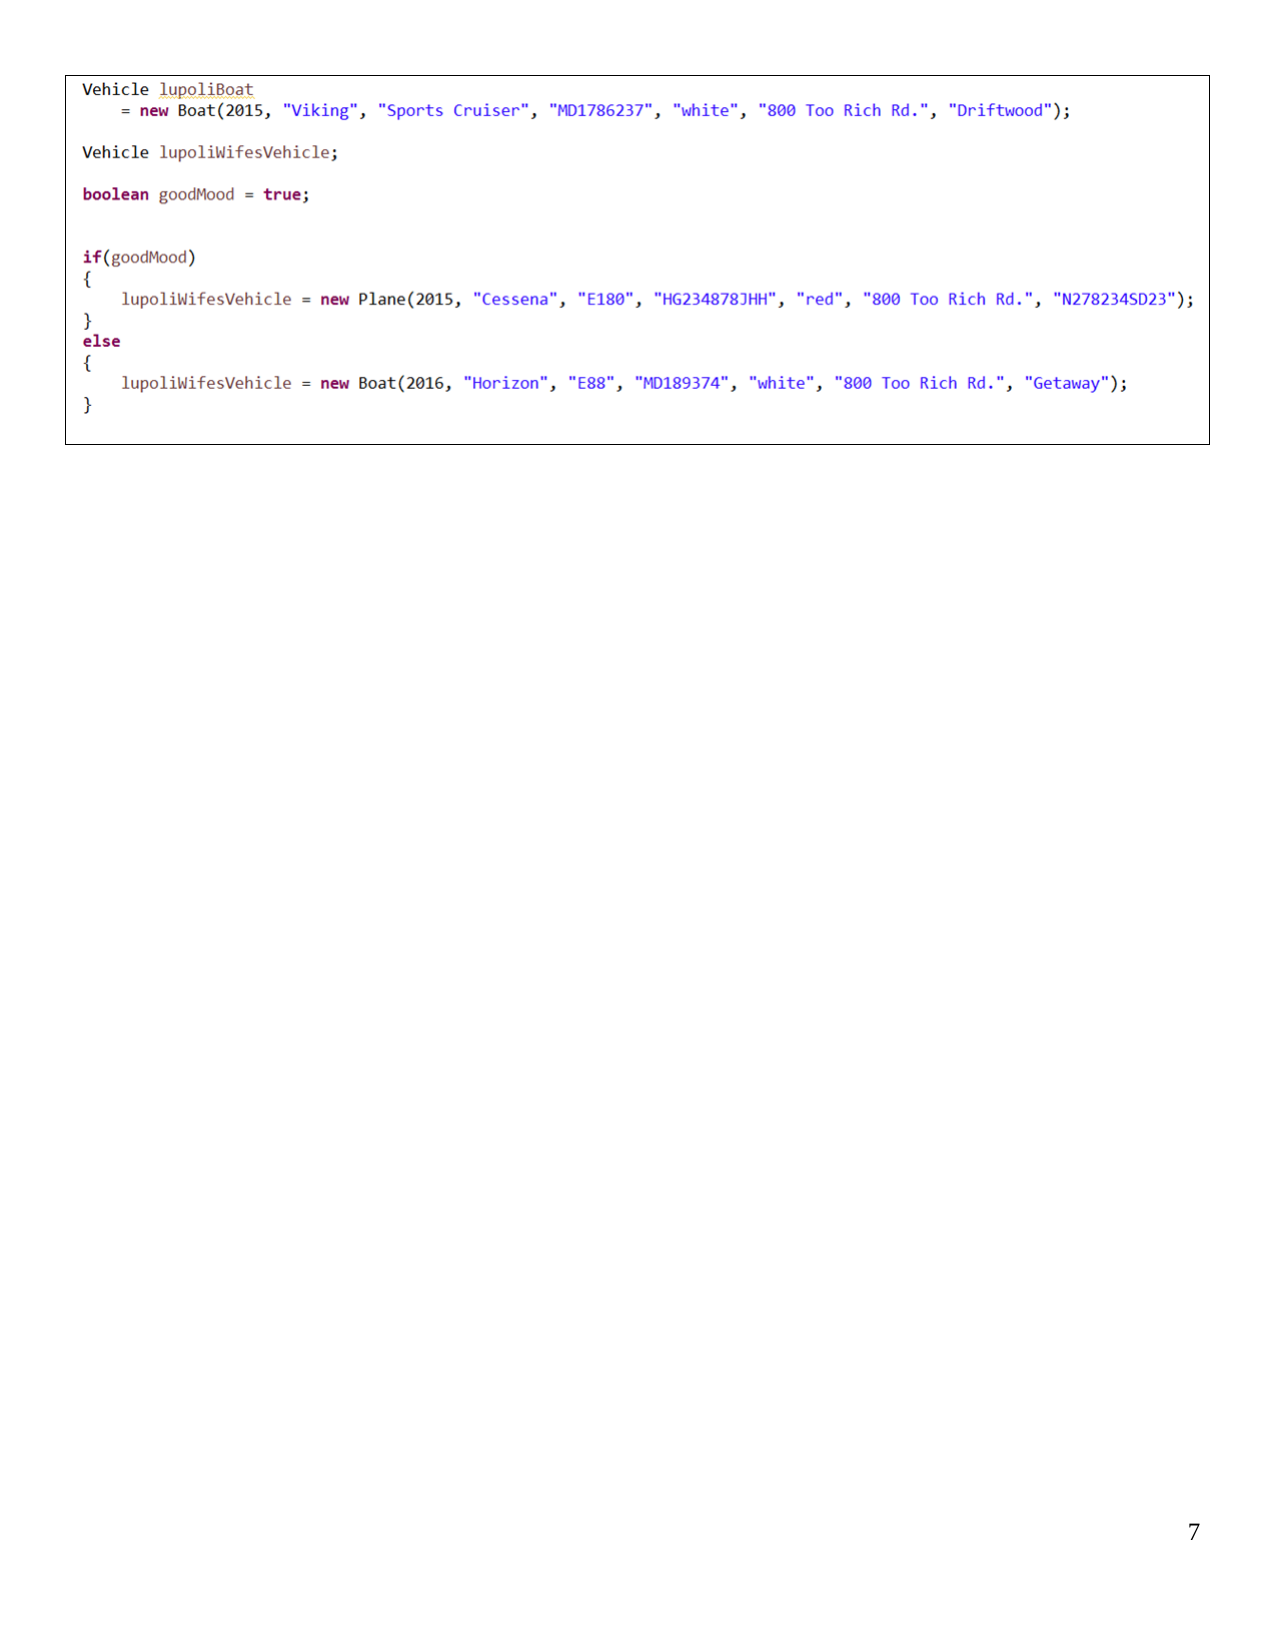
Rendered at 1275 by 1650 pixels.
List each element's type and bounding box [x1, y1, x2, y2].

table_cell [66, 76, 1209, 444]
picture [76, 76, 1198, 421]
